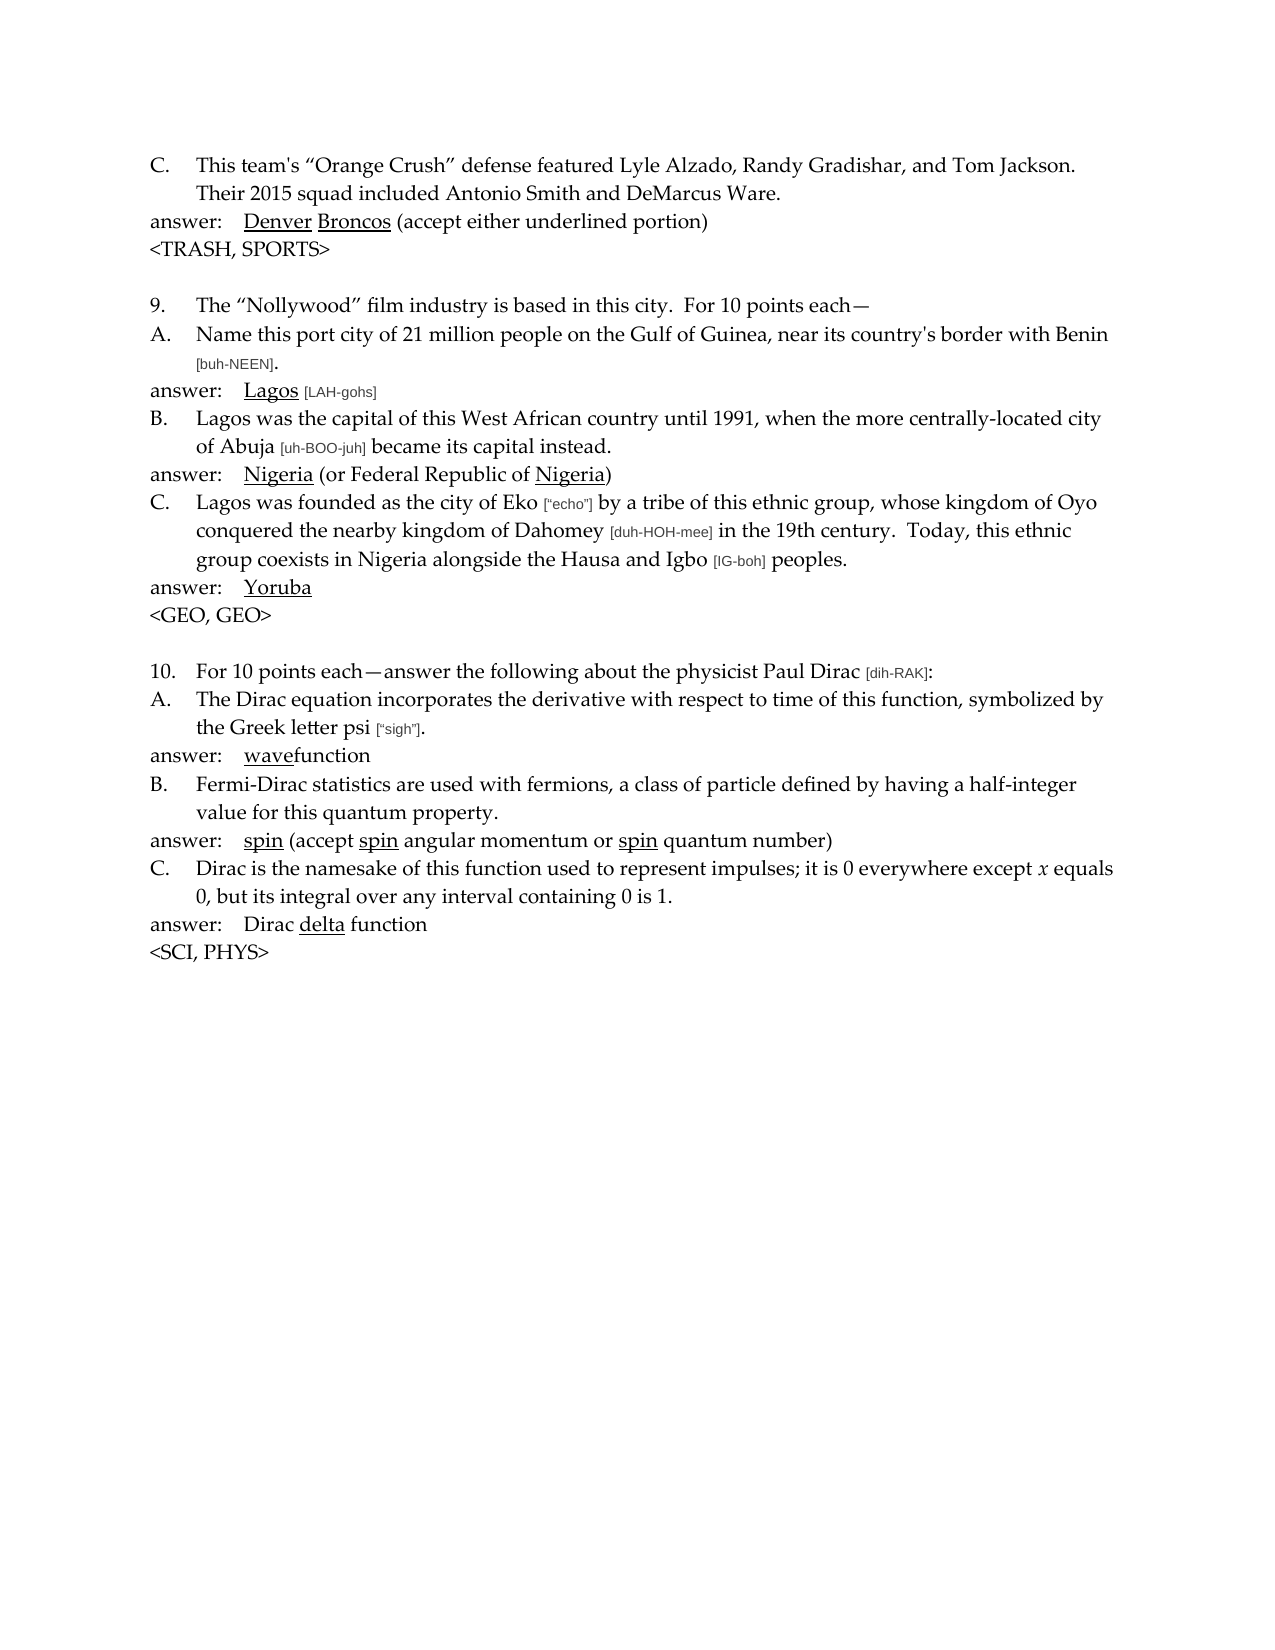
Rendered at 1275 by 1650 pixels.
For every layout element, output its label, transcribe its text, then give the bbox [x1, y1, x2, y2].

text answer: Nigeria (or Federal Republic of Nigeria) [150, 459, 1125, 487]
text answer: Lagos [LAH-gohs] [150, 375, 1125, 403]
text answer: Dirac delta function [150, 909, 1125, 937]
text <SCI, PHYS> [150, 937, 1125, 966]
text answer: Denver Broncos (accept either underlined portion) [150, 206, 1125, 234]
text answer: spin (accept spin angular momentum or spin quantum number) [150, 825, 1125, 853]
text answer: wavefunction [150, 741, 1125, 769]
text 9. The “Nollywood” film industry is based in this city. For 10 points each— [150, 291, 1125, 319]
text <GEO, GEO> [150, 600, 1125, 628]
text C. Lagos was founded as the city of Eko [“echo”] by a tribe of this ethnic group, whose kingdom of Oyo conquered the nearby kingdom of Dahomey [duh-HOH-mee] in the 19th century. Today, this ethnic group coexists in Nigeria alongside the Hausa and Igbo [IG-boh] peoples. [150, 487, 1125, 572]
text B. Lagos was the capital of this West African country until 1991, when the more centrally-located city of Abuja [uh-BOO-juh] became its capital instead. [150, 403, 1125, 459]
text B. Fermi-Dirac statistics are used with fermions, a class of particle defined by having a half-integer value for this quantum property. [150, 769, 1125, 825]
text A. The Dirac equation incorporates the derivative with respect to time of this function, symbolized by the Greek letter psi [“sigh”]. [150, 684, 1125, 741]
text C. Dirac is the namesake of this function used to represent impulses; it is 0 everywhere except x equals 0, but its integral over any interval containing 0 is 1. [150, 853, 1125, 909]
text answer: Yoruba [150, 572, 1125, 600]
text <TRASH, SPORTS> [150, 234, 1125, 262]
text A. Name this port city of 21 million people on the Gulf of Guinea, near its country's border with Benin [buh-NEEN]. [150, 319, 1125, 375]
text C. This team's “Orange Crush” defense featured Lyle Alzado, Randy Gradishar, and Tom Jackson. Their 2015 squad included Antonio Smith and DeMarcus Ware. [150, 150, 1125, 206]
text 10. For 10 points each—answer the following about the physicist Paul Dirac [dih-RAK]: [150, 656, 1125, 684]
